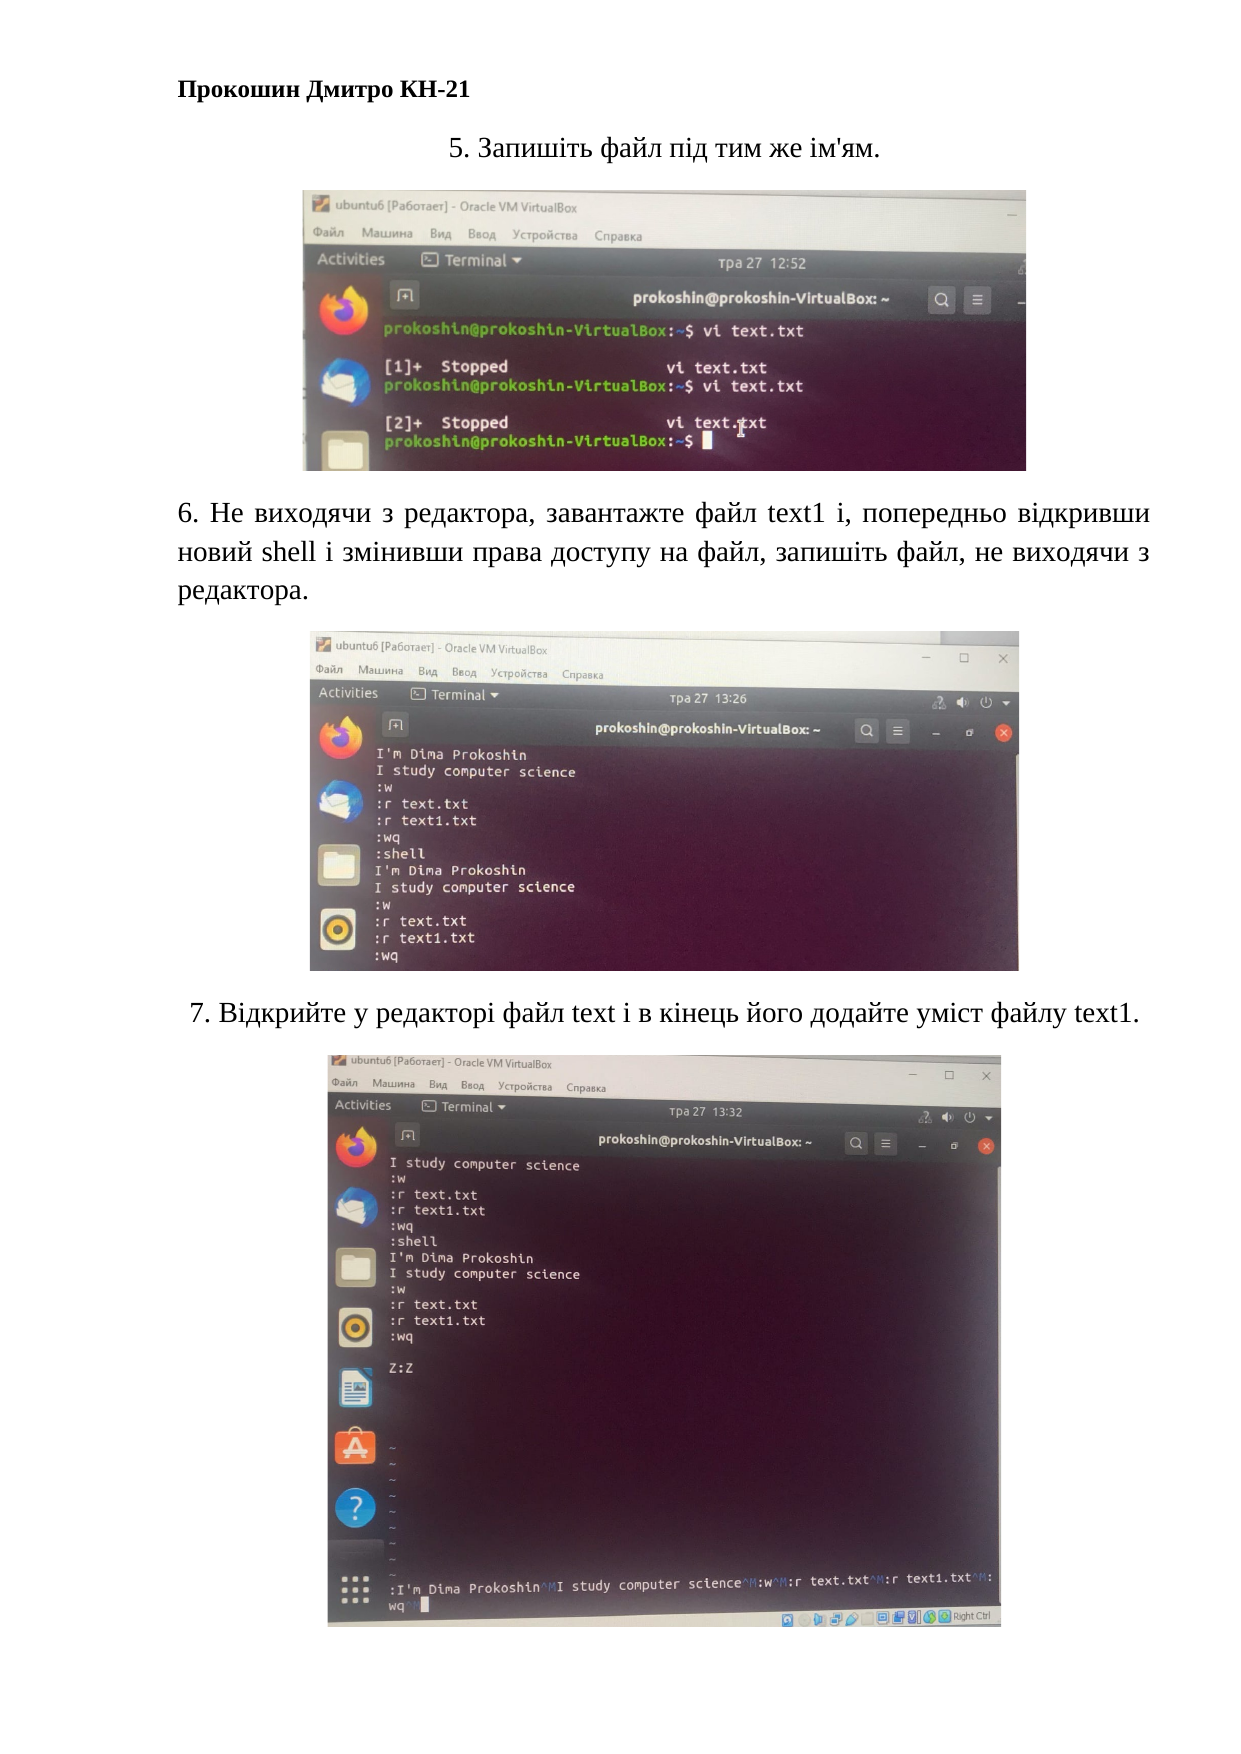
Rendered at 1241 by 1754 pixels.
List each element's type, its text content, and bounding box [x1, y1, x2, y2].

picture [327, 1055, 1002, 1627]
text 7. Відкрийте у редакторі файл text і в кінець його додайте уміст файлу text1. [177, 996, 1152, 1029]
text 6. Не виходячи з редактора, завантажте файл text1 і, попередньо відкривши новий shell і змінивши права доступу на файл, запишіть файл, не виходячи з редактора. [177, 495, 1152, 606]
picture [302, 190, 1027, 471]
picture [309, 631, 1020, 971]
text 5. Запишіть файл під тим же ім'ям. [177, 131, 1152, 164]
